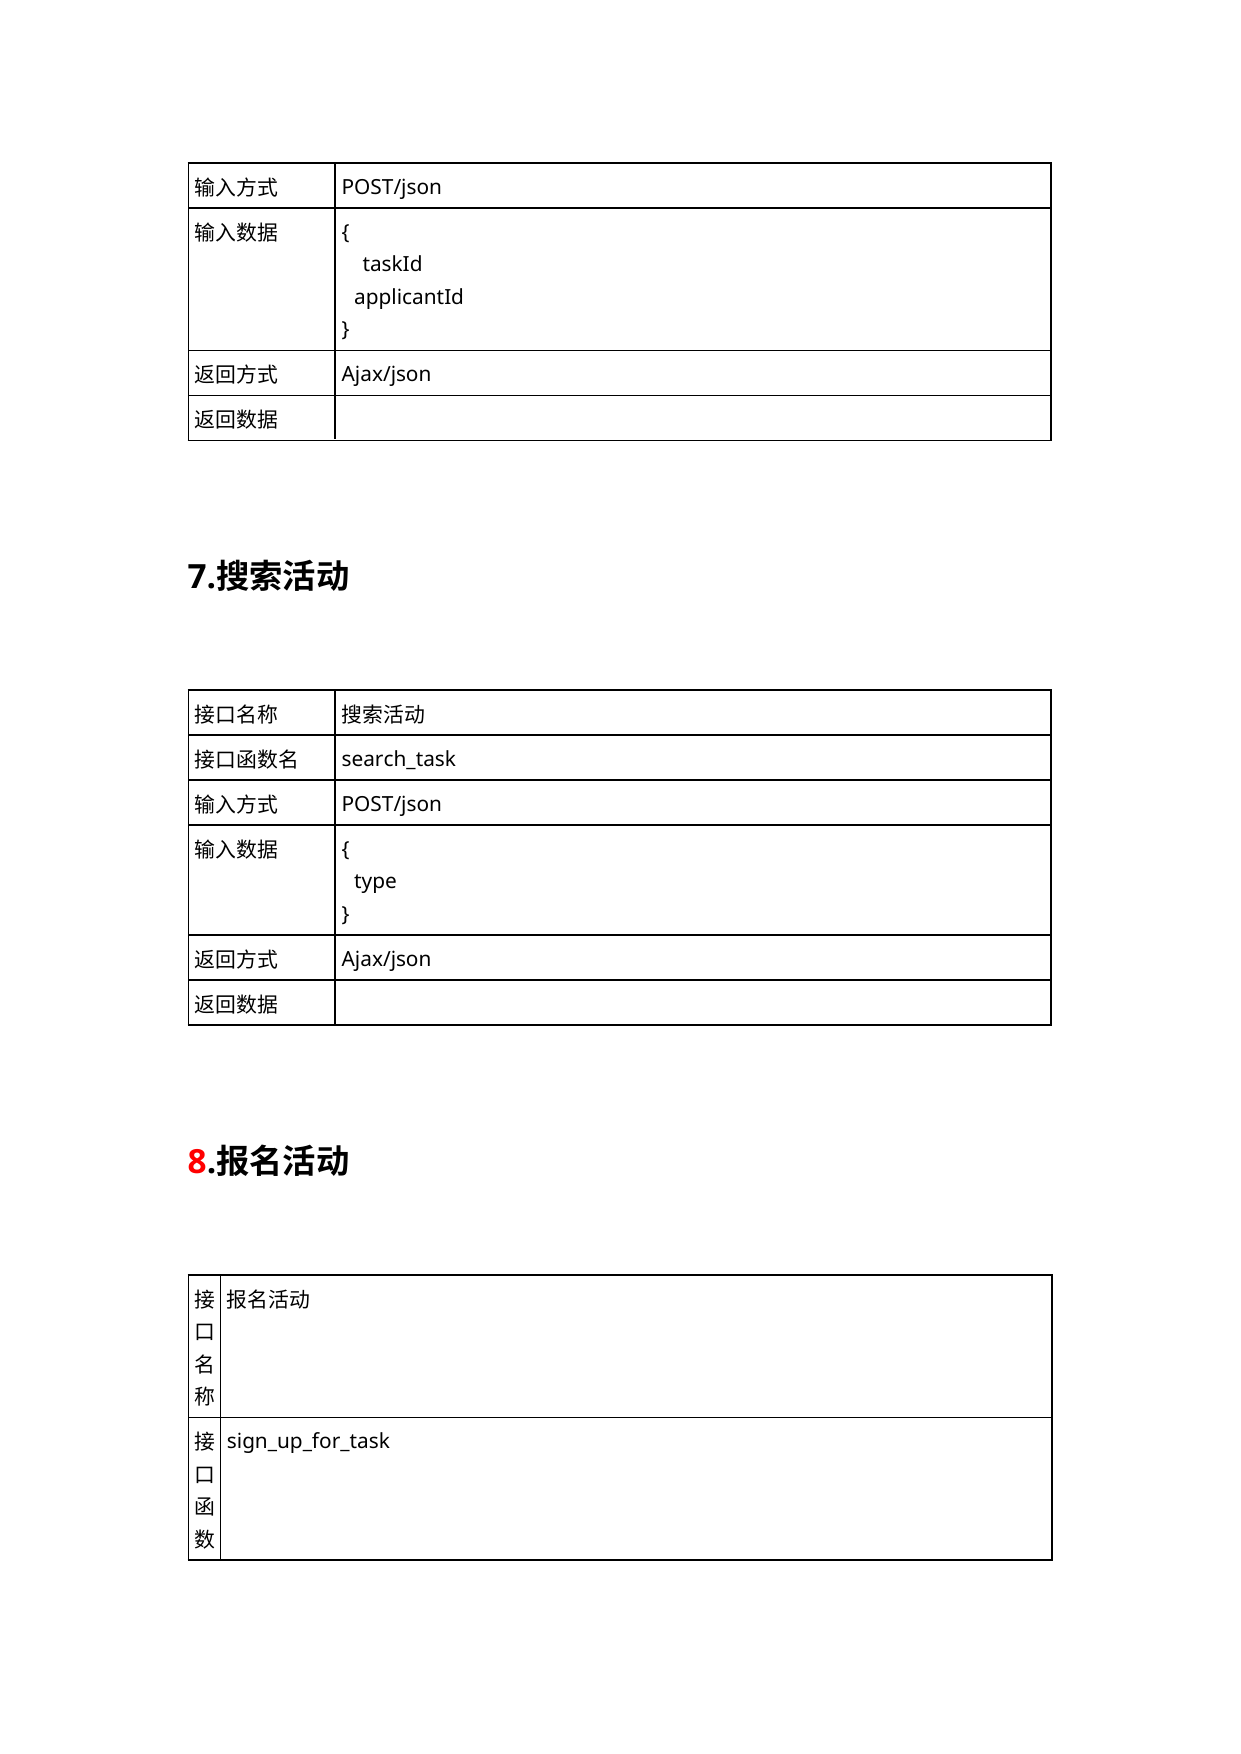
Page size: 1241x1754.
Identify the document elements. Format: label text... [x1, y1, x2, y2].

table_cell 输入方式 [189, 781, 334, 824]
text 7.搜索活动 [187, 541, 1053, 606]
table_header 接口名称 [189, 691, 334, 734]
table_cell 输入数据 [189, 209, 334, 349]
table_cell 返回数据 [189, 981, 334, 1024]
table_cell { type } [336, 826, 1050, 934]
table_cell { taskId applicantId } [336, 209, 1050, 349]
table_cell [336, 981, 1050, 1024]
table_cell 接口函数名 [189, 736, 334, 779]
table_cell search_task [336, 736, 1050, 779]
table_header 接口名称 [189, 1276, 220, 1417]
table_cell 接口函数名 [189, 1418, 220, 1559]
table_cell Ajax/json [336, 351, 1050, 394]
table_header 报名活动 [221, 1276, 1051, 1417]
text 8.报名活动 [187, 1126, 1053, 1191]
table_cell 返回方式 [189, 351, 334, 394]
table_cell sign_up_for_task [221, 1418, 1051, 1559]
table_cell Ajax/json [336, 936, 1050, 979]
table_cell 输入方式 [189, 164, 334, 207]
table_header 搜索活动 [336, 691, 1050, 734]
table_cell [336, 396, 1050, 439]
table_cell 返回数据 [189, 396, 334, 439]
table_cell POST/json [336, 781, 1050, 824]
table_cell 输入数据 [189, 826, 334, 934]
table_cell 返回方式 [189, 936, 334, 979]
table_cell POST/json [336, 164, 1050, 207]
